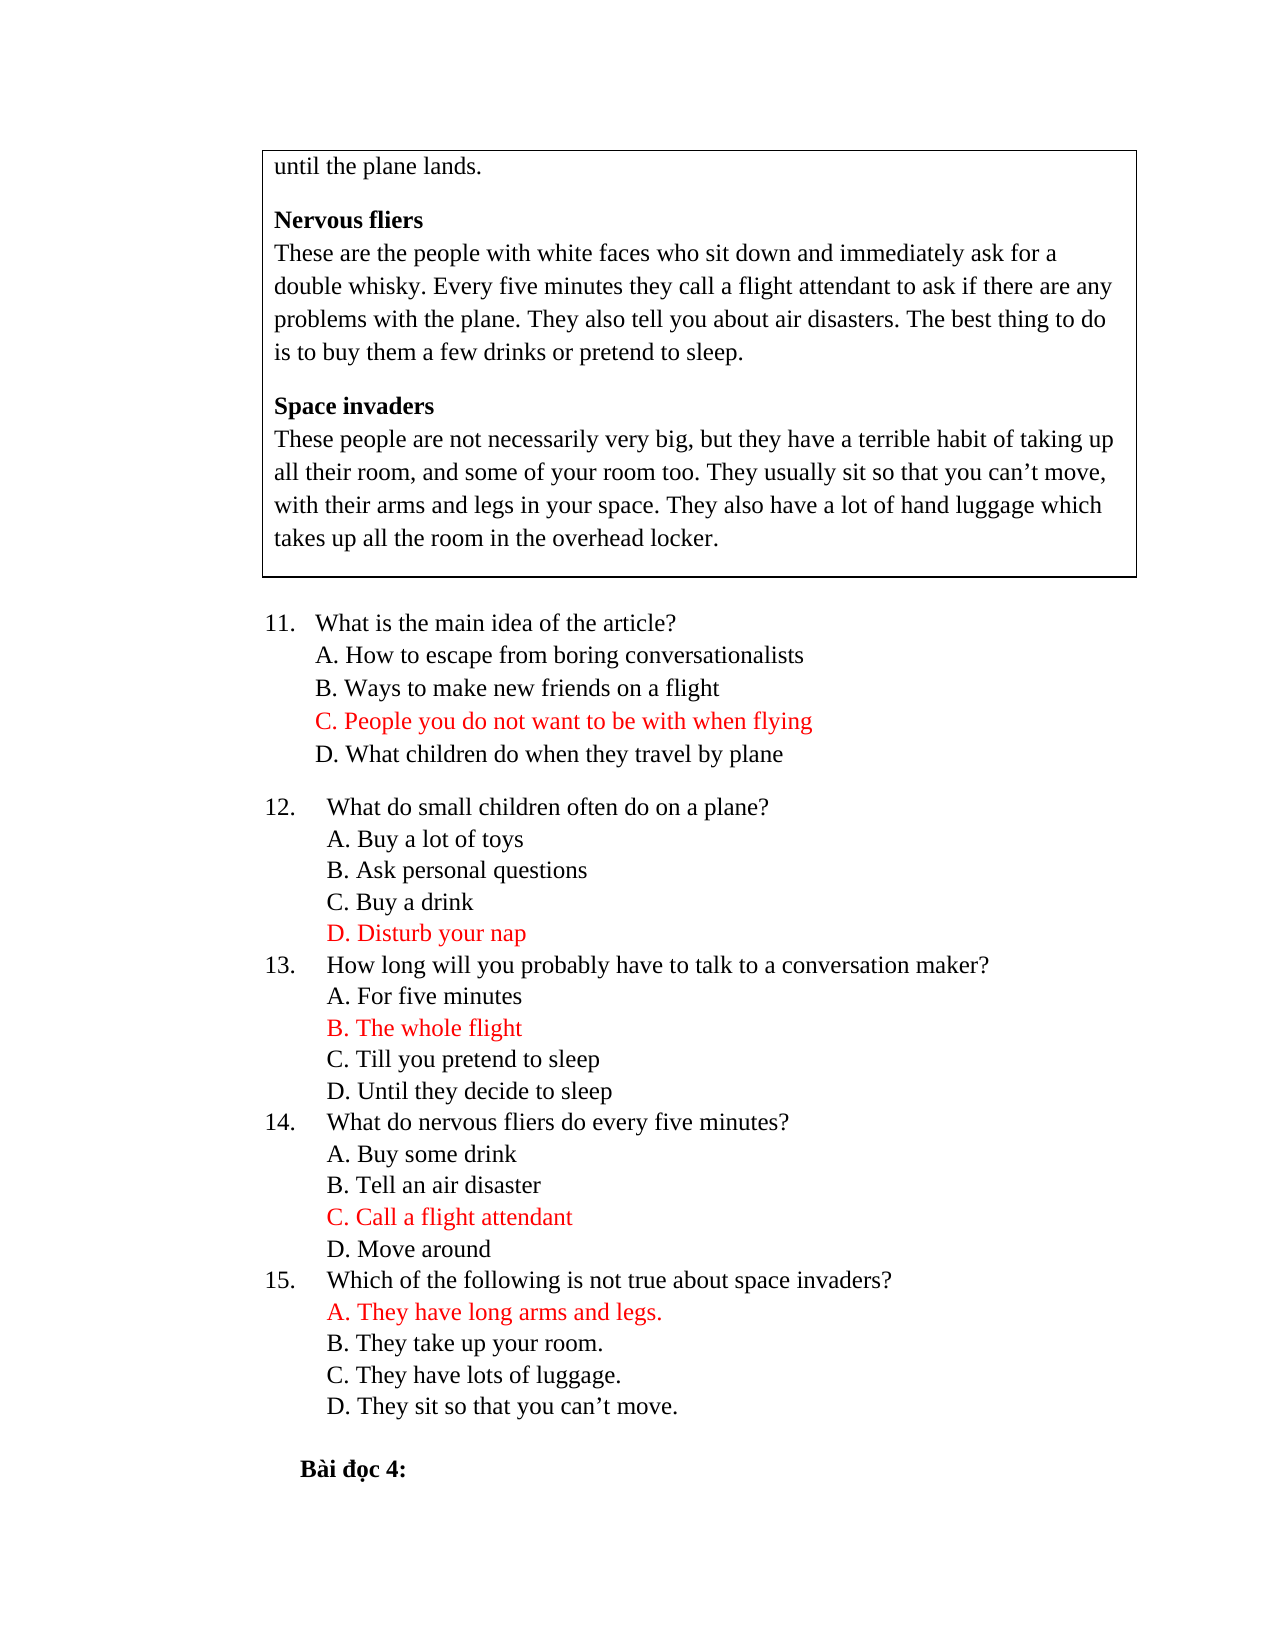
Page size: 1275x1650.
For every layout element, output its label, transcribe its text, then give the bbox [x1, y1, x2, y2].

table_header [263, 151, 1136, 576]
text Bài đọc 4: [150, 1454, 1125, 1483]
table_cell What do nervous fliers do every five minutes? A. Buy some drink B. Tell an air disaster C. Call a flight attendant D. Move around [304, 1108, 1136, 1265]
table_header What is the main idea of the article? A. How to escape from boring conversationalists B. Ways to make new friends on a flight C. People you do not want to be with when flying D. What children do when they travel by plane [304, 608, 1136, 792]
table_header [216, 608, 303, 792]
table_cell [216, 1265, 303, 1423]
table_cell [216, 1108, 303, 1265]
table_cell Which of the following is not true about space invaders? A. They have long arms and legs. B. They take up your room. C. They have lots of luggage. D. They sit so that you can’t move. [304, 1265, 1136, 1423]
table_cell How long will you probably have to talk to a conversation maker? A. For five minutes B. The whole flight C. Till you pretend to sleep D. Until they decide to sleep [304, 950, 1136, 1107]
table_cell [216, 950, 303, 1107]
table_cell [216, 792, 303, 950]
table_cell What do small children often do on a plane? A. Buy a lot of toys B. Ask personal questions C. Buy a drink D. Disturb your nap [304, 792, 1136, 950]
